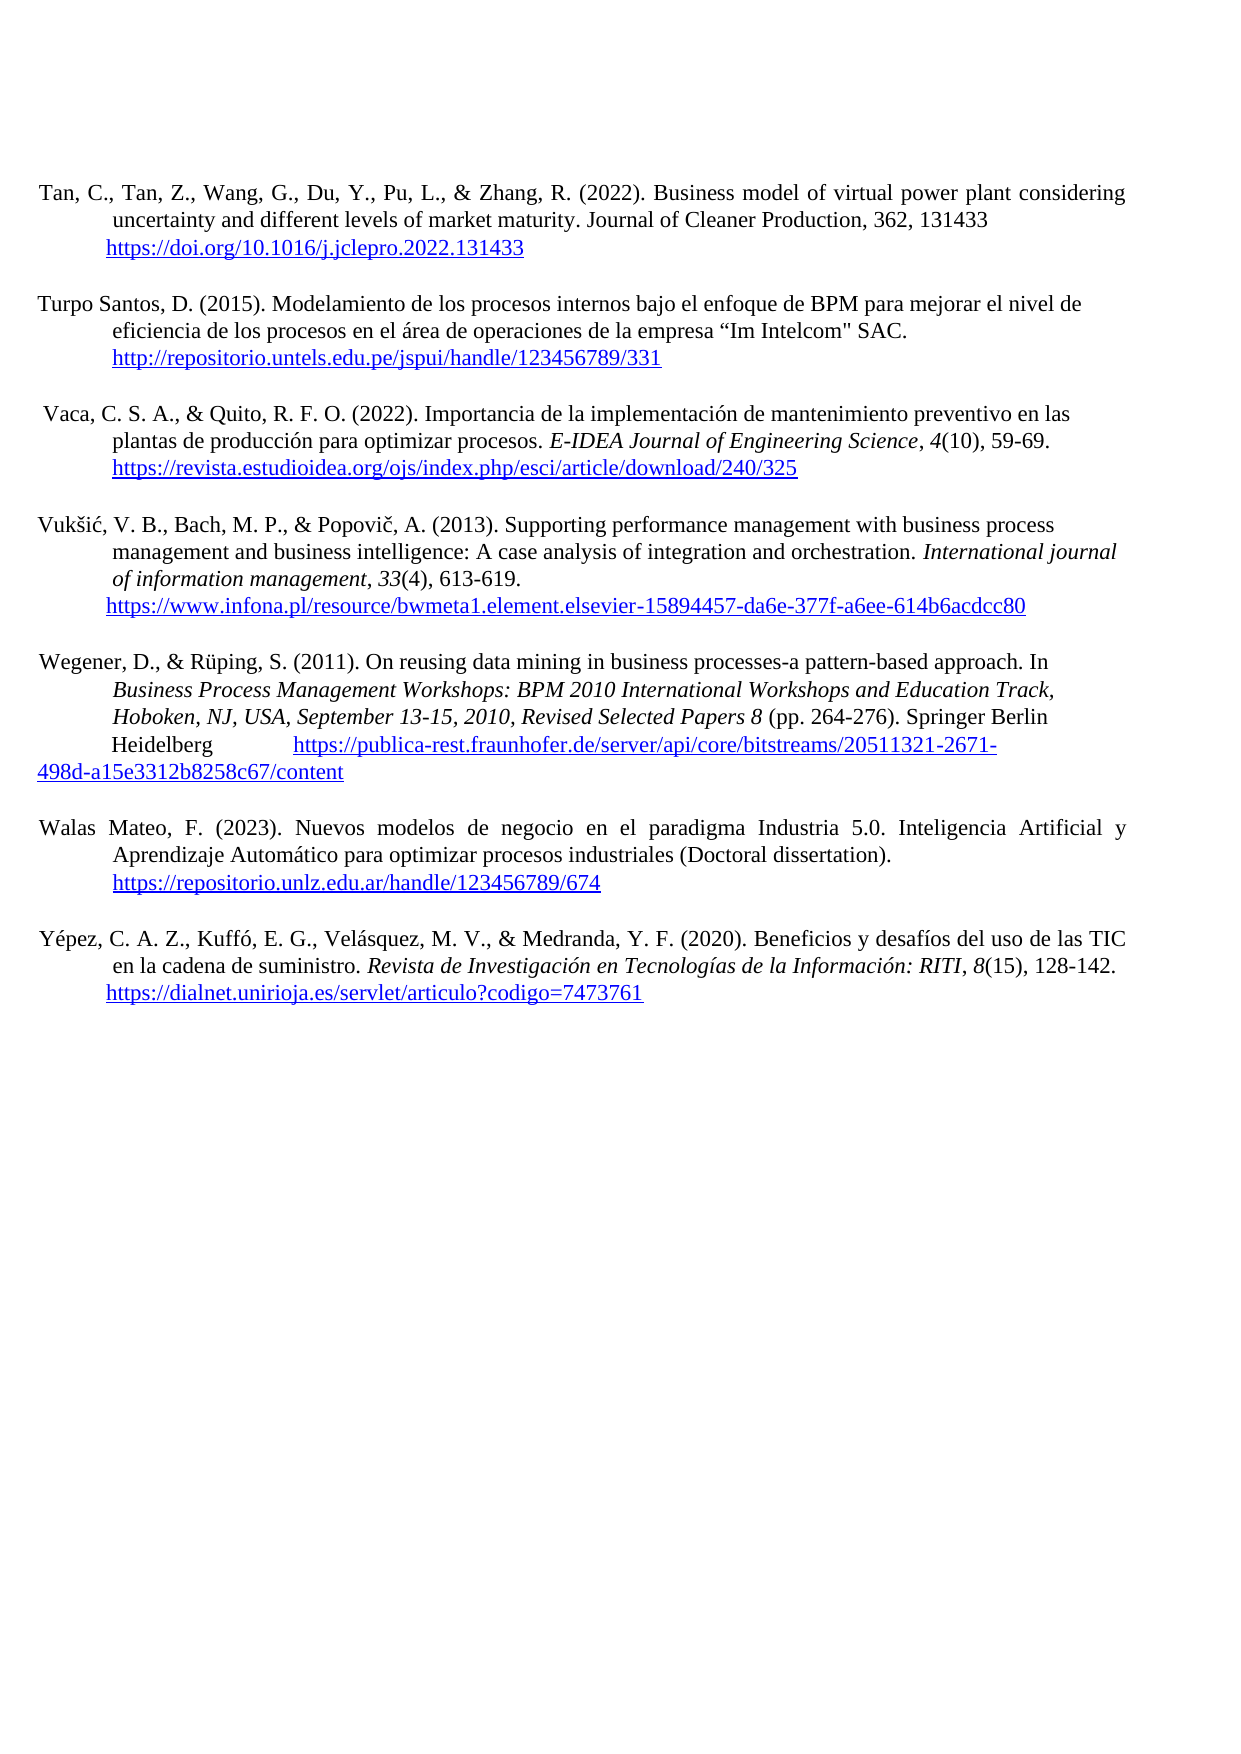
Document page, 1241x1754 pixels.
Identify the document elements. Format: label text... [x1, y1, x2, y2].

text Vaca, C. S. A., & Quito, R. F. O. (2022). Importancia de la implementación de mantenimiento preventivo en las plantas de producción para optimizar procesos. E-IDEA Journal of Engineering Science, 4(10), 59-69. https://revista.estudioidea.org/ojs/index.php/esci/article/download/240/325 [37, 400, 1128, 481]
text Walas Mateo, F. (2023). Nuevos modelos de negocio en el paradigma Industria 5.0. Inteligencia Artificial y Aprendizaje Automático para optimizar procesos industriales (Doctoral dissertation). [39, 814, 1128, 867]
text Business Process Management Workshops: BPM 2010 International Workshops and Education Track, Hoboken, NJ, USA, September 13-15, 2010, Revised Selected Papers 8 (pp. 264-276). Springer Berlin [112, 676, 1128, 729]
text https://repositorio.unlz.edu.ar/handle/123456789/674 [112, 868, 1028, 895]
text Turpo Santos, D. (2015). Modelamiento de los procesos internos bajo el enfoque de BPM para mejorar el nivel de eficiencia de los procesos en el área de operaciones de la empresa “Im Intelcom" SAC. http://repositorio.untels.edu.pe/jspui/handle/123456789/331 [37, 290, 1128, 371]
text https://dialnet.unirioja.es/servlet/articulo?codigo=7473761 [37, 979, 1028, 1006]
text Wegener, D., & Rüping, S. (2011). On reusing data mining in business processes-a pattern-based approach. In [39, 648, 1128, 675]
text Tan, C., Tan, Z., Wang, G., Du, Y., Pu, L., & Zhang, R. (2022). Business model of virtual power plant considering uncertainty and different levels of market maturity. Journal of Cleaner Production, 362, 131433 [39, 179, 1128, 233]
text https://doi.org/10.1016/j.jclepro.2022.131433 [37, 234, 1028, 260]
text Vukšić, V. B., Bach, M. P., & Popovič, A. (2013). Supporting performance management with business process management and business intelligence: A case analysis of integration and orchestration. International journal of information management, 33(4), 613-619. [37, 511, 1128, 591]
text Heidelberg https://publica-rest.fraunhofer.de/server/api/core/bitstreams/20511321-2671-498d-a15e3312b8258c67/content [37, 731, 1028, 784]
text https://www.infona.pl/resource/bwmeta1.element.elsevier-15894457-da6e-377f-a6ee-614b6acdcc80 [37, 592, 1028, 619]
text Yépez, C. A. Z., Kuffó, E. G., Velásquez, M. V., & Medranda, Y. F. (2020). Beneficios y desafíos del uso de las TIC en la cadena de suministro. Revista de Investigación en Tecnologías de la Información: RITI, 8(15), 128-142. [39, 924, 1128, 978]
